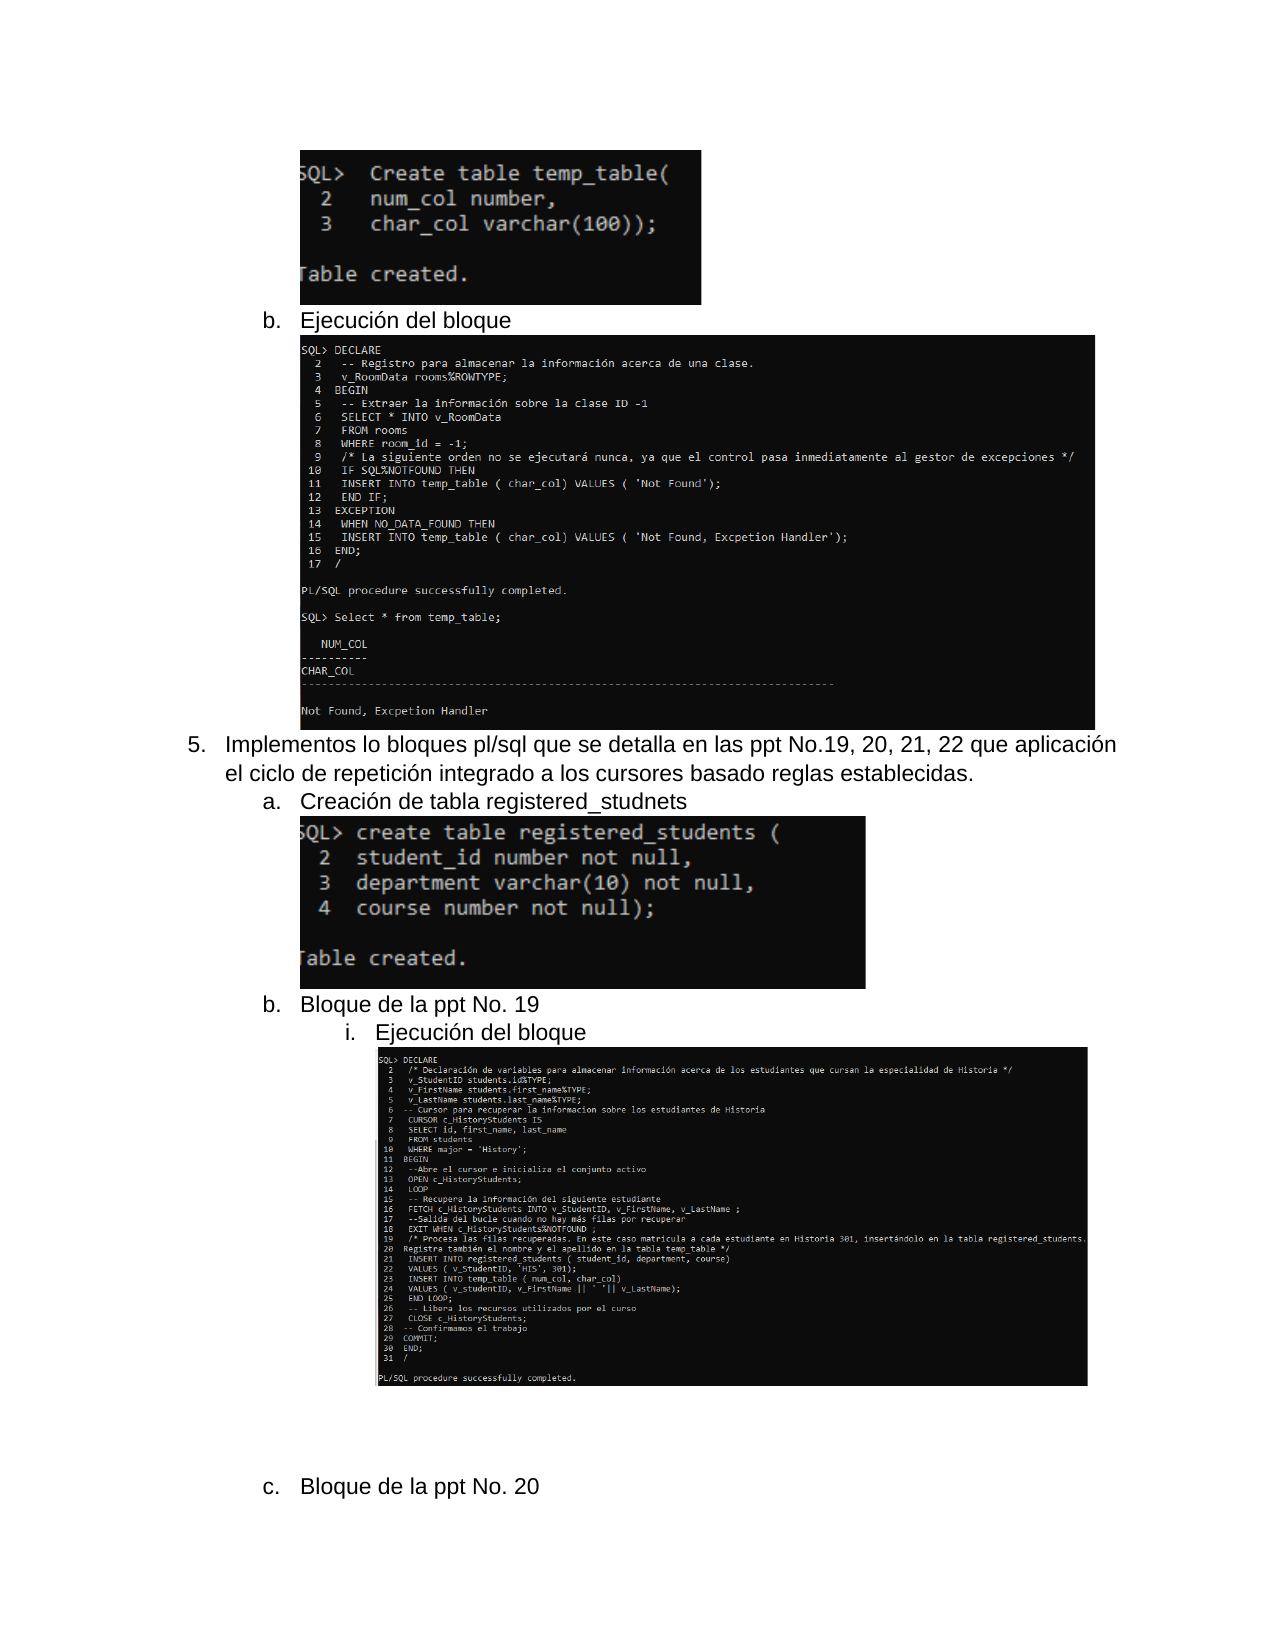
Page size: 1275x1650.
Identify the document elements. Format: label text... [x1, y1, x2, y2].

list Bloque de la ppt No. 20 [262, 1473, 1125, 1499]
list Creación de tabla registered_studnets [262, 788, 1125, 814]
list Implementos lo bloques pl/sql que se detalla en las ppt No.19, 20, 21, 22 que aplicación el ciclo de repetición integrado a los cursores basado reglas establecidas. [187, 731, 1125, 786]
picture [300, 816, 866, 989]
picture [300, 335, 1096, 730]
picture [375, 1047, 1088, 1386]
list Bloque de la ppt No. 19 [262, 991, 1125, 1017]
picture [300, 150, 702, 305]
list Ejecución del bloque [262, 307, 1125, 333]
list Ejecución del bloque [356, 1019, 1125, 1046]
